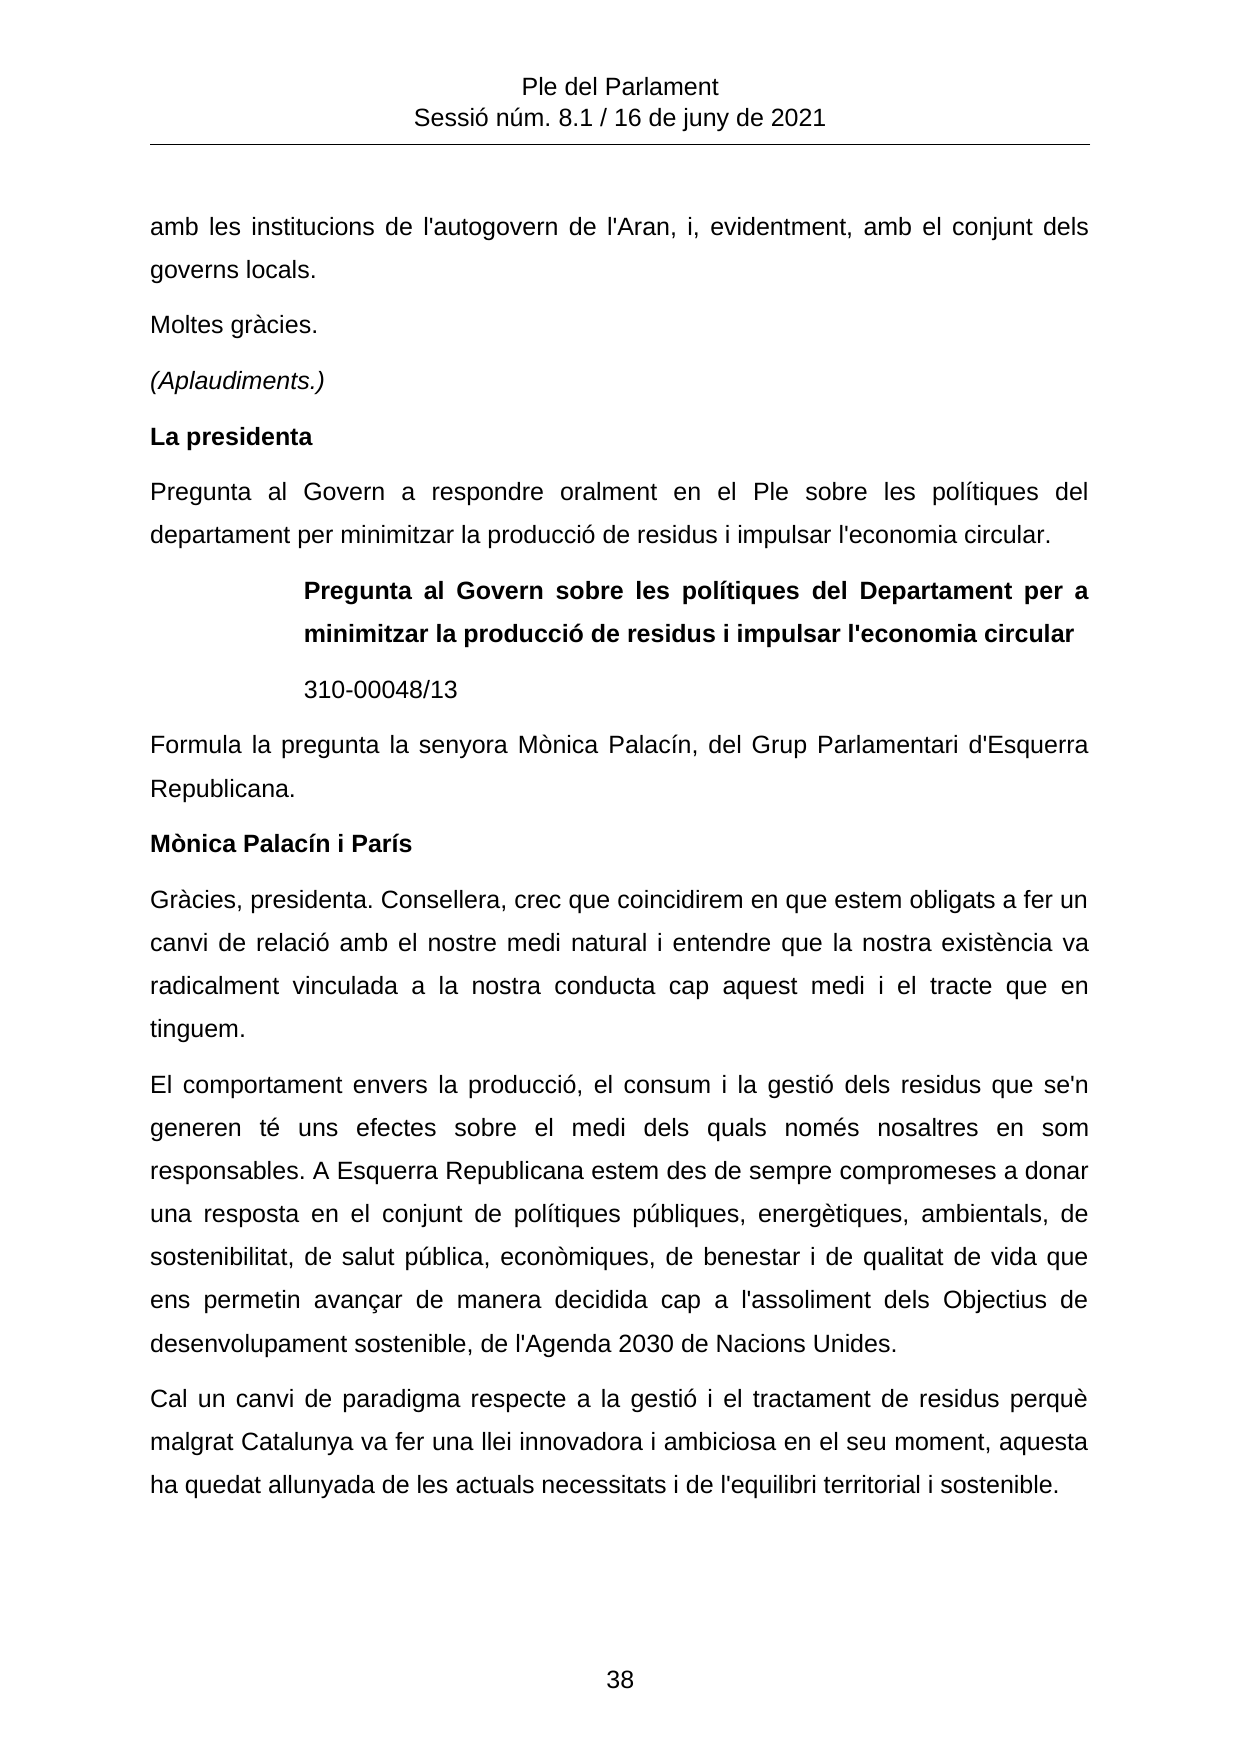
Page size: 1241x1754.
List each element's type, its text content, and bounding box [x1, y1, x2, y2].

text Pregunta al Govern sobre les polítiques del Departament per a minimitzar la producció de residus i impulsar l'economia circular [303, 576, 1090, 648]
text Moltes gràcies. [150, 311, 1090, 339]
text La presidenta [150, 422, 1090, 451]
text Pregunta al Govern a respondre oralment en el Ple sobre les polítiques del departament per minimitzar la producció de residus i impulsar l'economia circular. [150, 477, 1090, 549]
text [150, 212, 1090, 284]
text El comportament envers la producció, el consum i la gestió dels residus que se'n generen té uns efectes sobre el medi dels quals només nosaltres en som responsables. A Esquerra Republicana estem des de sempre compromeses a donar una resposta en el conjunt de polítiques públiques, energètiques, ambientals, de sostenibilitat, de salut pública, econòmiques, de benestar i de qualitat de vida que ens permetin avançar de manera decidida cap a l'assoliment dels Objectius de desenvolupament sostenible, de l'Agenda 2030 de Nacions Unides. [150, 1070, 1090, 1357]
text (Aplaudiments.) [150, 366, 1090, 395]
text 310-00048/13 [303, 675, 1090, 704]
text Cal un canvi de paradigma respecte a la gestió i el tractament de residus perquè malgrat Catalunya va fer una llei innovadora i ambiciosa en el seu moment, aquesta ha quedat allunyada de les actuals necessitats i de l'equilibri territorial i sostenible. [150, 1384, 1090, 1499]
text Gràcies, presidenta. Consellera, crec que coincidirem en que estem obligats a fer un canvi de relació amb el nostre medi natural i entendre que la nostra existència va radicalment vinculada a la nostra conducta cap aquest medi i el tracte que en tinguem. [150, 885, 1090, 1043]
text Formula la pregunta la senyora Mònica Palacín, del Grup Parlamentari d'Esquerra Republicana. [150, 731, 1090, 802]
text Mònica Palacín i París [150, 829, 1090, 858]
